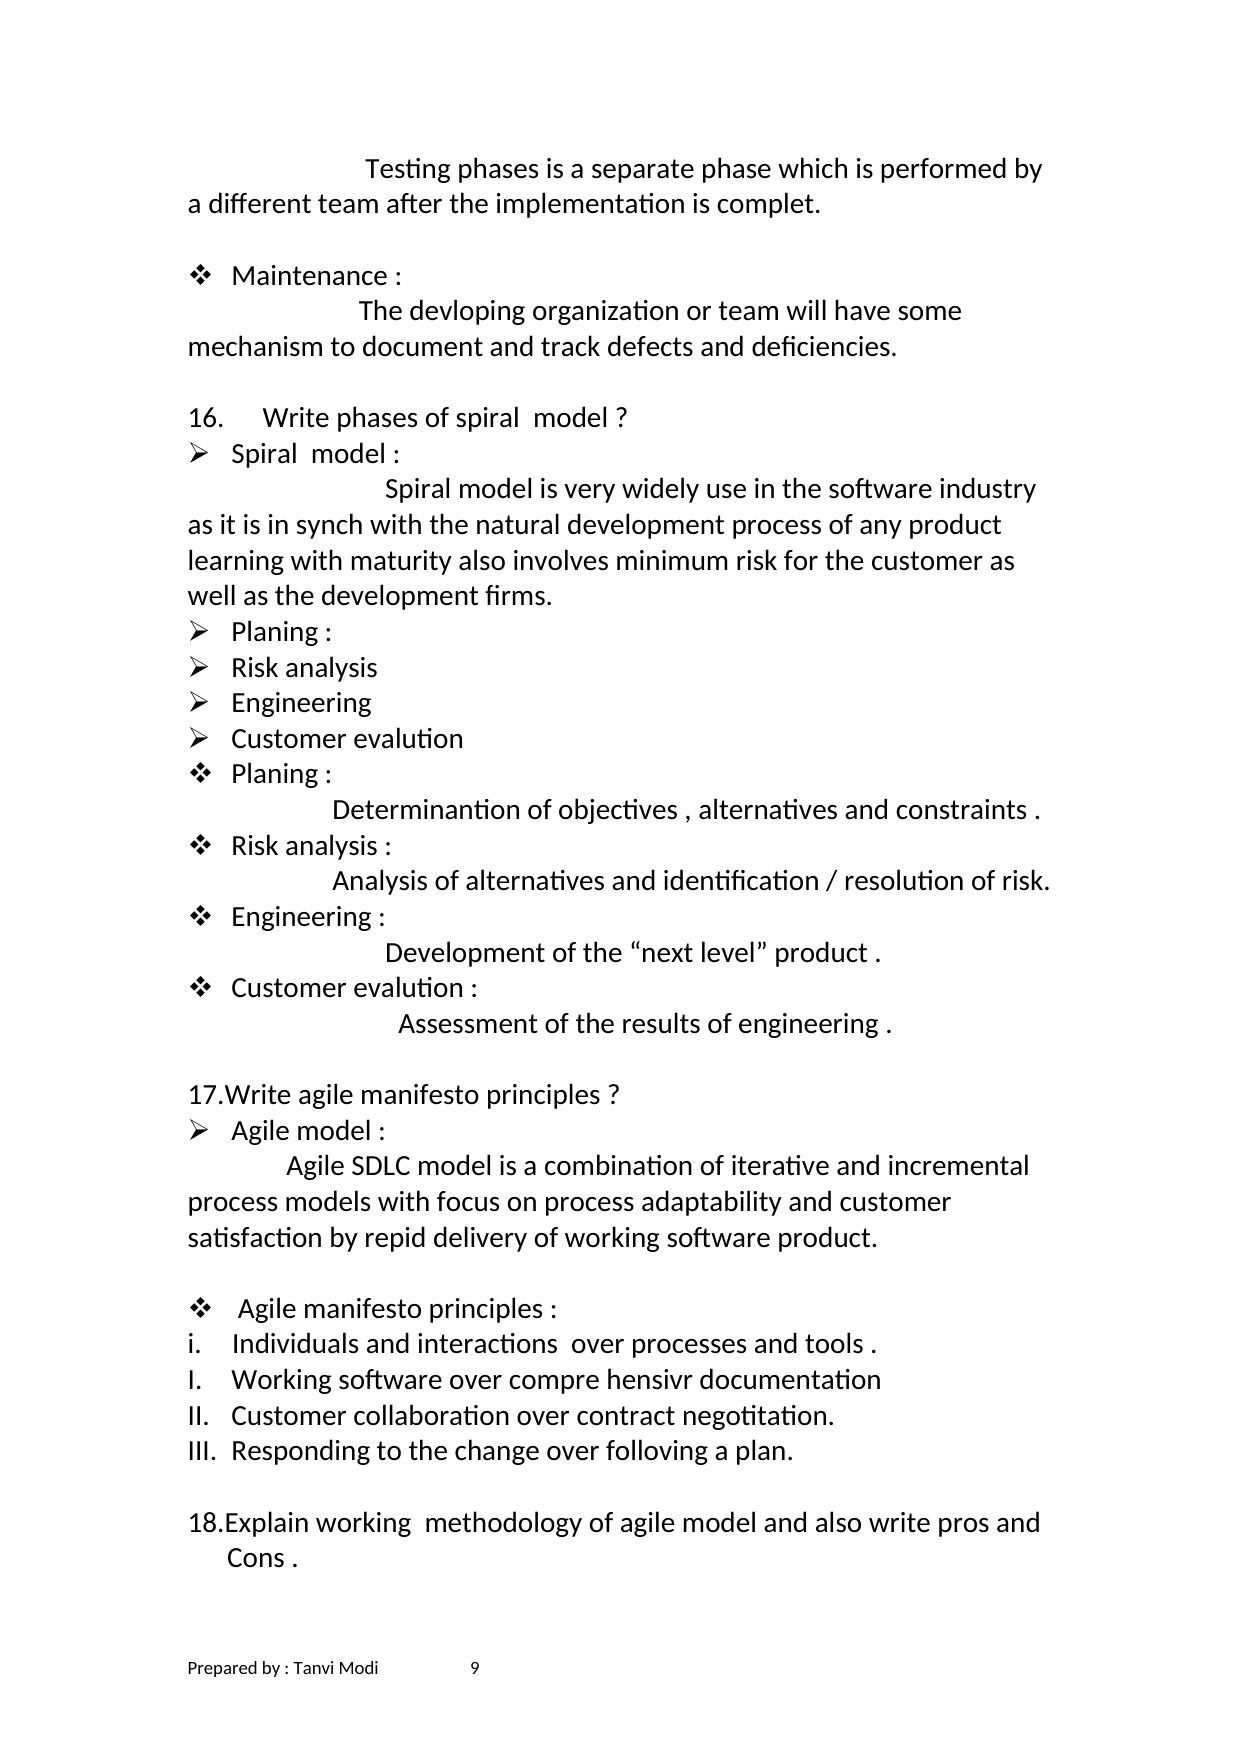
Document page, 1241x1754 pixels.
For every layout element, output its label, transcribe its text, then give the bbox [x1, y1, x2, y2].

list Assessment of the results of engineering . [187, 1005, 1053, 1041]
list Development of the “next level” product . [187, 934, 1053, 969]
list Agile model : [187, 1112, 1053, 1147]
list Spiral model is very widely use in the software industry as it is in synch with the natural development process of any product learning with maturity also involves minimum risk for the customer as well as the development firms. [187, 471, 1053, 613]
list Customer evalution [187, 720, 1053, 756]
list Customer evalution : [187, 969, 1053, 1005]
list Engineering [187, 684, 1053, 720]
list Write phases of spiral model ? [187, 399, 1053, 435]
list Analysis of alternatives and identification / resolution of risk. [187, 862, 1053, 898]
list Risk analysis [187, 649, 1053, 684]
list Planing : [187, 613, 1053, 649]
list Responding to the change over folloving a plan. [187, 1432, 1053, 1468]
list Risk analysis : [187, 827, 1053, 862]
list Testing phases is a separate phase which is performed by a different team after the implementation is complet. [187, 150, 1053, 221]
list Customer collaboration over contract negotitation. [187, 1397, 1053, 1432]
list Determinantion of objectives , alternatives and constraints . [187, 791, 1053, 827]
list Planing : [187, 756, 1053, 791]
list Agile SDLC model is a combination of iterative and incremental process models with focus on process adaptability and customer satisfaction by repid delivery of working software product. [187, 1147, 1053, 1254]
list Cons . [187, 1539, 1053, 1575]
list 17.Write agile manifesto principles ? [187, 1076, 1053, 1112]
list Maintenance : [187, 257, 1053, 292]
list Spiral model : [187, 435, 1053, 471]
list Agile manifesto principles : [187, 1290, 1053, 1326]
list Engineering : [187, 898, 1053, 934]
list Working software over compre hensivr documentation [187, 1361, 1053, 1397]
list Individuals and interactions over processes and tools . [187, 1326, 1053, 1361]
list 18.Explain working methodology of agile model and also write pros and [187, 1504, 1053, 1539]
list The devloping organization or team will have some mechanism to document and track defects and deficiencies. [187, 292, 1053, 364]
